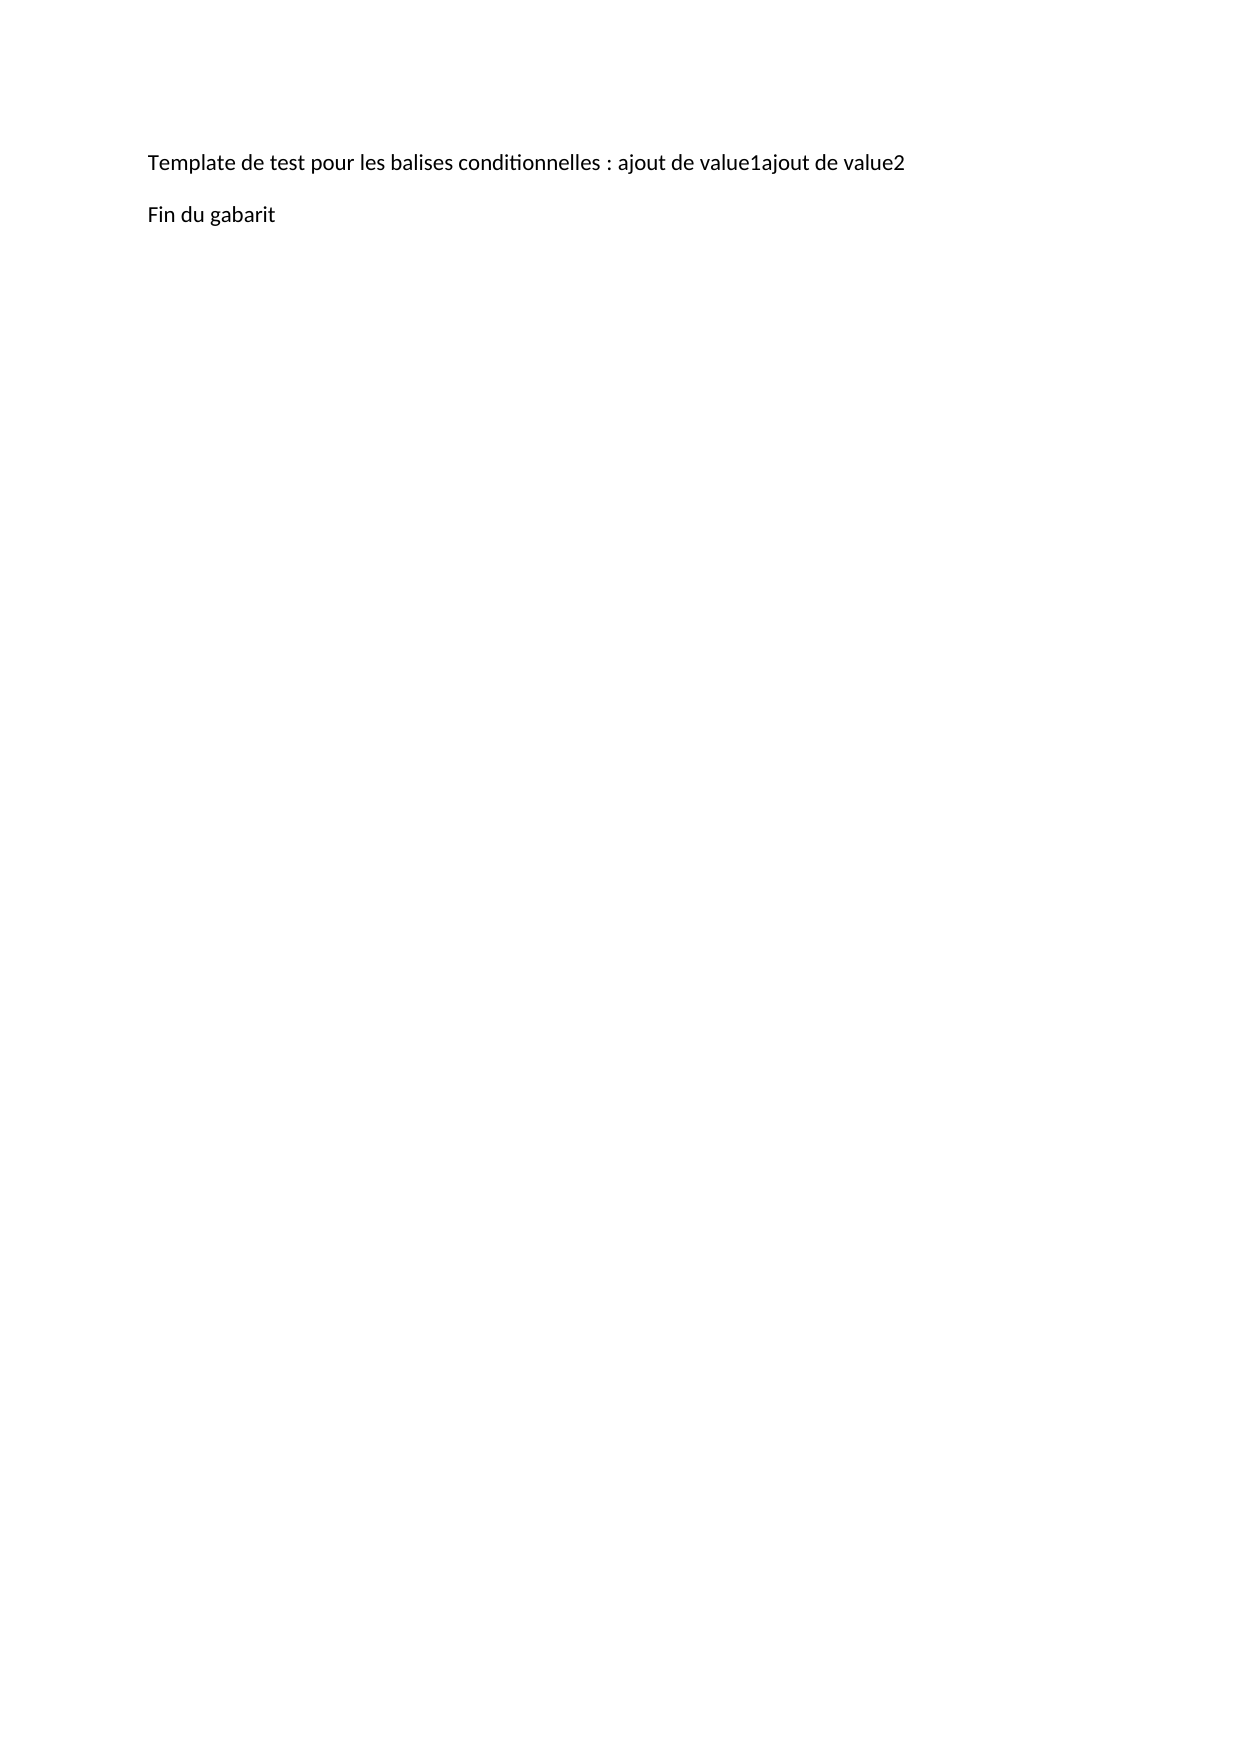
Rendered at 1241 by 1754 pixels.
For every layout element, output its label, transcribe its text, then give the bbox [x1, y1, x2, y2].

text Template de test pour les balises conditionnelles : ajout de value1ajout de value2 [148, 148, 1093, 176]
text Fin du gabarit [148, 201, 1093, 229]
